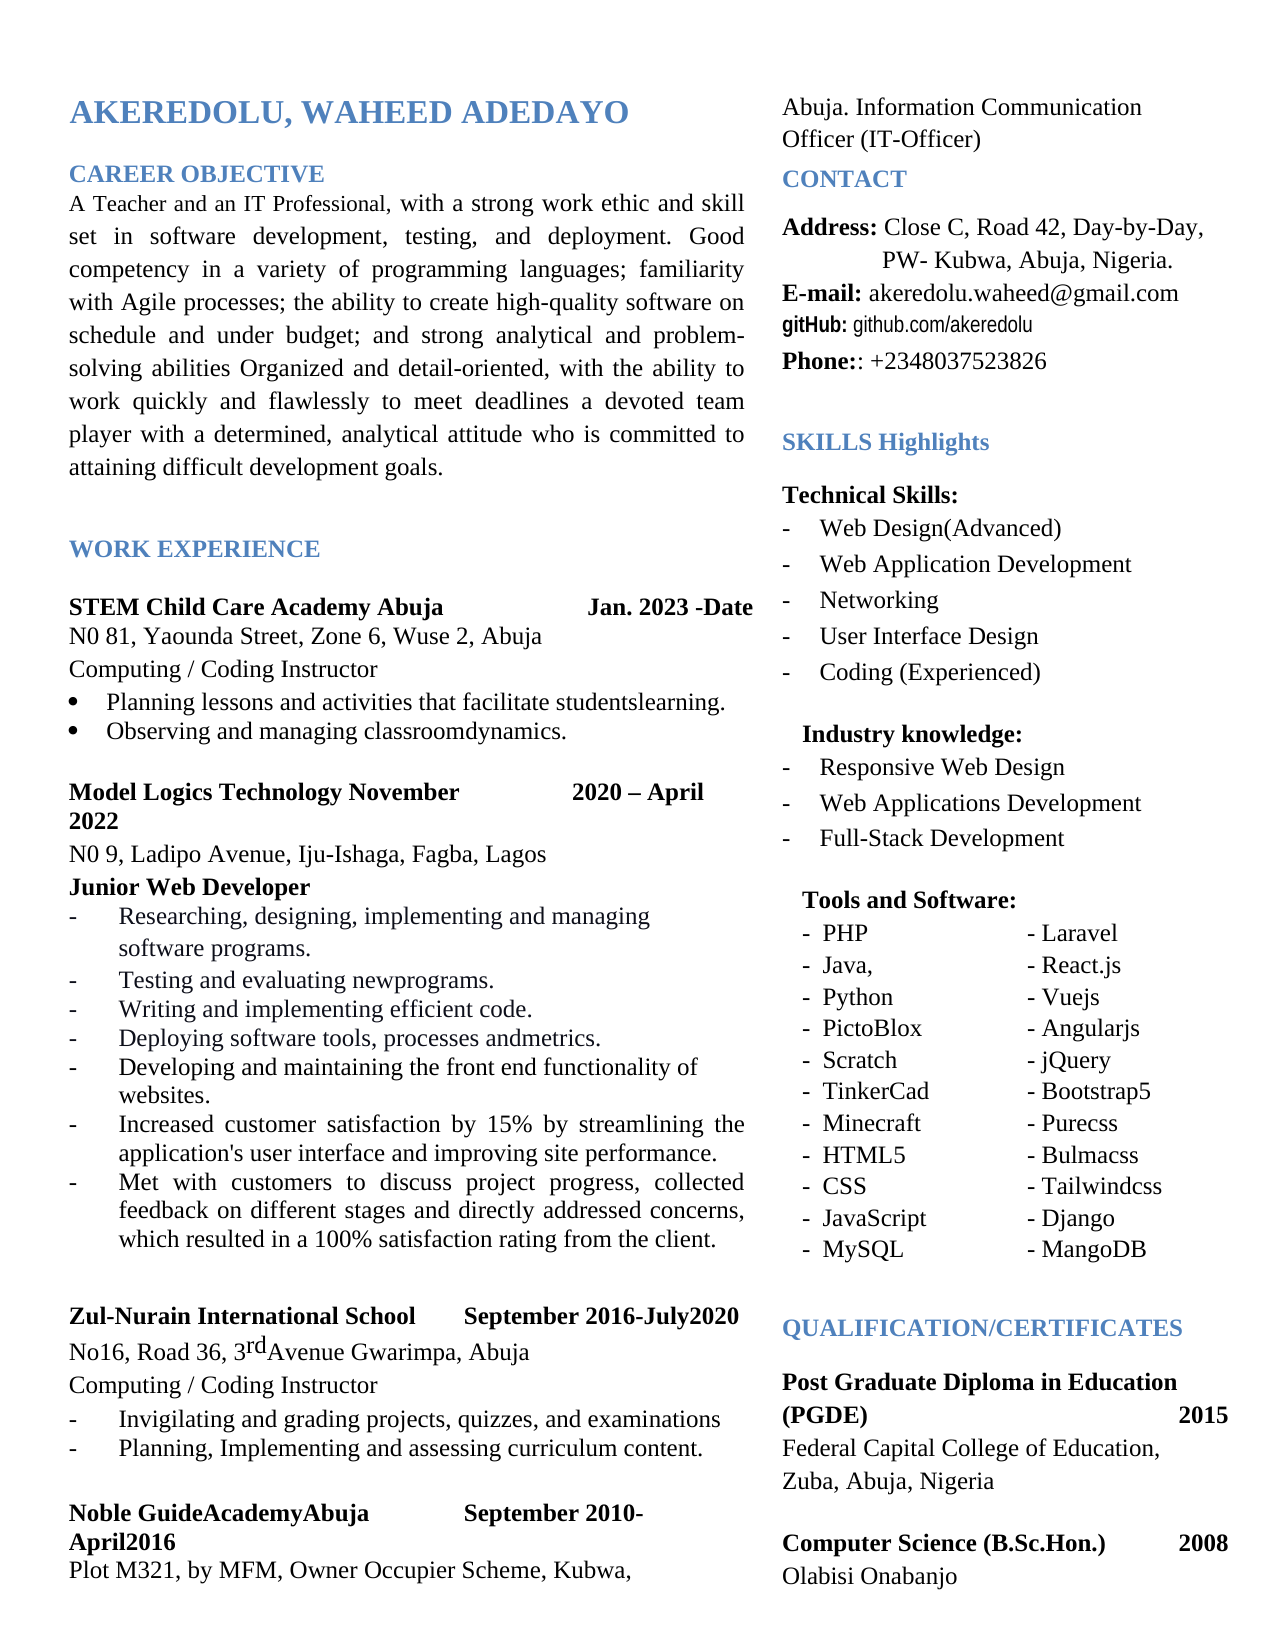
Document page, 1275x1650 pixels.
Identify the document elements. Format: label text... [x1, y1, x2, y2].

list Java, - React.js [802, 950, 1252, 979]
text CAREER OBJECTIVE [69, 159, 745, 188]
list MySQL - MangoDB [802, 1234, 1252, 1263]
subtitle STEM Child Care Academy Abuja Jan. 2023 -Date [69, 592, 764, 621]
text Phone:: +2348037523826 [782, 346, 1252, 374]
text Tools and Software: [802, 886, 1252, 914]
subtitle Noble GuideAcademyAbuja September 2010-April2016 [69, 1498, 745, 1556]
text Technical Skills: [782, 481, 1252, 509]
list HTML5 - Bulmacss [802, 1140, 1252, 1168]
list Invigilating and grading projects, quizzes, and examinations [69, 1403, 745, 1433]
list Testing and evaluating newprograms. [69, 966, 745, 994]
list Minecraft - Purecss [802, 1108, 1252, 1137]
subtitle Post Graduate Diploma in Education (PGDE) 2015 [782, 1367, 1239, 1429]
subtitle Computer Science (B.Sc.Hon.) 2008 [782, 1528, 1252, 1557]
subtitle SKILLS Highlights [782, 427, 1252, 456]
list Web Application Development [782, 549, 1252, 578]
text A Teacher and an IT Professional, with a strong work ethic and skill set in software development, testing, and deployment. Good competency in a variety of programming languages; familiarity with Agile processes; the ability to create high-quality software on schedule and under budget; and strong analytical and problem-solving abilities Organized and detail-oriented, with the ability to work quickly and flawlessly to meet deadlines a devoted team player with a determined, analytical attitude who is committed to attaining difficult development goals. [69, 188, 745, 481]
subtitle Zul-Nurain International School September 2016-July2020 [69, 1301, 745, 1330]
list CSS - Tailwindcss [802, 1171, 1252, 1200]
list Responsive Web Design [782, 752, 1252, 781]
text Plot M321, by MFM, Owner Occupier Scheme, Kubwa, Abuja. Information Communication Officer (IT-Officer) [69, 1556, 693, 1584]
list PHP - Laravel [802, 918, 1252, 947]
text No16, Road 36, 3rdAvenue Gwarimpa, Abuja Computing / Coding Instructor [69, 1330, 568, 1399]
list Researching, designing, implementing and managing software programs. [69, 901, 658, 962]
text N0 81, Yaounda Street, Zone 6, Wuse 2, Abuja Computing / Coding Instructor [69, 621, 568, 683]
list Networking [782, 585, 1252, 614]
text gitHub: github.com/akeredolu [782, 311, 1252, 338]
text E-mail: akeredolu.waheed@gmail.com [782, 278, 1252, 307]
text Federal Capital College of Education, Zuba, Abuja, Nigeria [782, 1433, 1212, 1495]
list Planning, Implementing and assessing curriculum content. [69, 1433, 745, 1462]
list User Interface Design [782, 621, 1252, 650]
list Deploying software tools, processes andmetrics. [69, 1023, 745, 1052]
text N0 9, Ladipo Avenue, Iju-Ishaga, Fagba, Lagos [69, 839, 745, 868]
list Observing and managing classroomdynamics. [69, 716, 745, 744]
list PictoBlox - Angularjs [802, 1013, 1252, 1042]
text PW- Kubwa, Abuja, Nigeria. [782, 245, 1242, 274]
list Web Applications Development [782, 788, 1252, 817]
subtitle Junior Web Developer [69, 872, 745, 901]
list Writing and implementing efficient code. [69, 994, 745, 1023]
list JavaScript - Django [802, 1203, 1252, 1232]
list Web Design(Advanced) [782, 513, 1252, 542]
text Olabisi Onabanjo University, Ago-Iwoye, Ogun State, Nigeria. [782, 1561, 1071, 1590]
list TinkerCad - Bootstrap5 [802, 1076, 1252, 1105]
text Industry knowledge: [802, 719, 1252, 748]
text Plot M321, by MFM, Owner Occupier Scheme, Kubwa, Abuja. Information Communication Officer (IT-Officer) [782, 92, 1200, 153]
list Coding (Experienced) [782, 657, 1252, 686]
text Address: Close C, Road 42, Day-by-Day, [782, 212, 1242, 241]
subtitle AKEREDOLU, WAHEED ADEDAYO [69, 92, 630, 130]
list Developing and maintaining the front end functionality of websites. [69, 1052, 745, 1109]
list Planning lessons and activities that facilitate studentslearning. [69, 687, 745, 716]
list Scratch - jQuery [802, 1045, 1252, 1074]
list Python - Vuejs [802, 982, 1252, 1011]
subtitle WORK EXPERIENCE [69, 534, 745, 562]
subtitle CONTACT [782, 164, 1252, 193]
subtitle Model Logics Technology November 2020 – April 2022 [69, 777, 745, 835]
subtitle QUALIFICATION/CERTIFICATES [782, 1313, 1252, 1342]
list Met with customers to discuss project progress, collected feedback on different stages and directly addressed concerns, which resulted in a 100% satisfaction rating from the client. [69, 1167, 745, 1253]
list Full-Stack Development [782, 823, 1252, 852]
list Increased customer satisfaction by 15% by streamlining the application's user interface and improving site performance. [69, 1109, 745, 1167]
